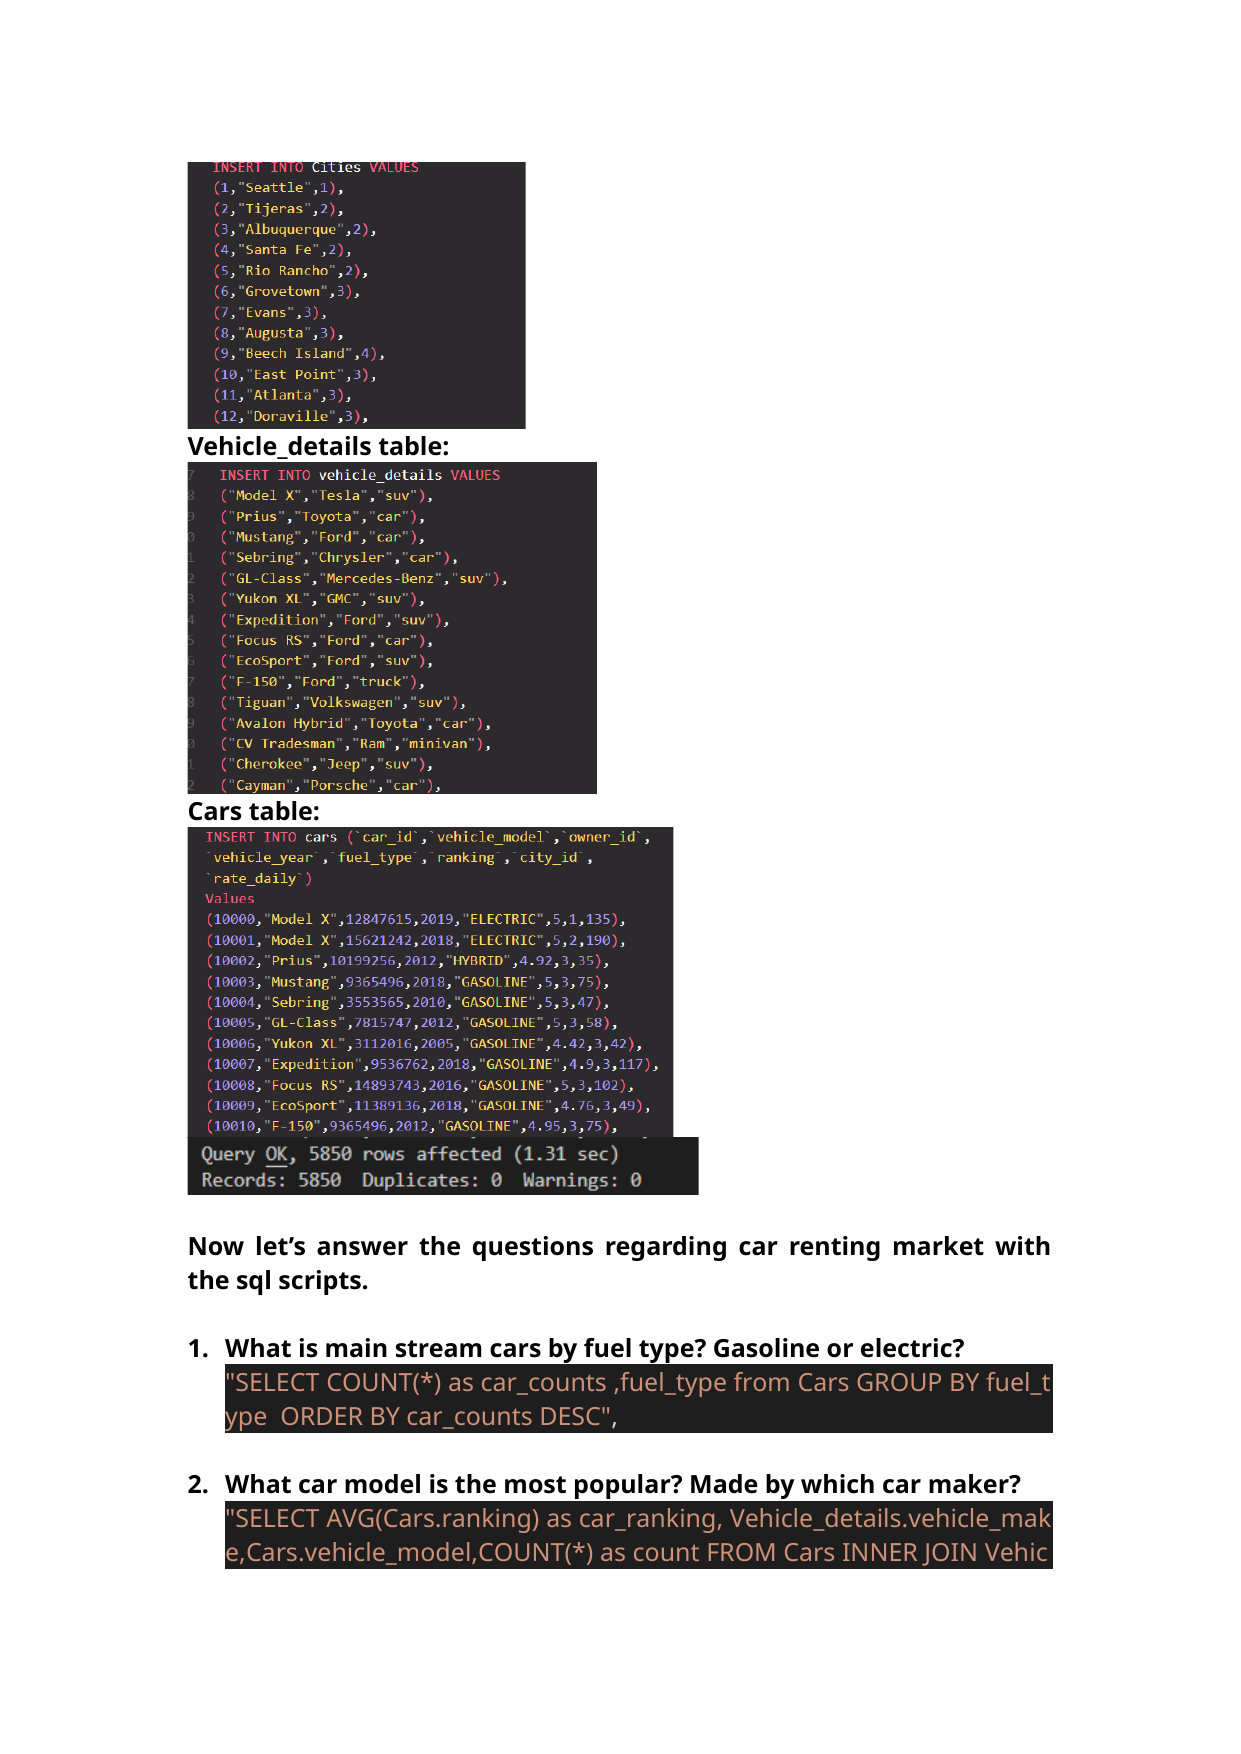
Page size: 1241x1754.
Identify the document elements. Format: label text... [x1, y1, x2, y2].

text Vehicle_details table: [187, 428, 1053, 462]
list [225, 1501, 1053, 1569]
text Cars table: [187, 794, 1053, 828]
text Now let’s answer the questions regarding car renting market with the sql scripts. [187, 1228, 1053, 1296]
list What is main stream cars by fuel type? Gasoline or electric? [187, 1330, 1053, 1364]
list What car model is the most popular? Made by which car maker? [187, 1467, 1053, 1501]
list "SELECT COUNT(*) as car_counts ,fuel_type from Cars GROUP BY fuel_type ORDER BY car_counts DESC", [225, 1364, 1053, 1433]
picture [187, 827, 699, 1195]
picture [187, 462, 597, 794]
picture [187, 162, 526, 429]
